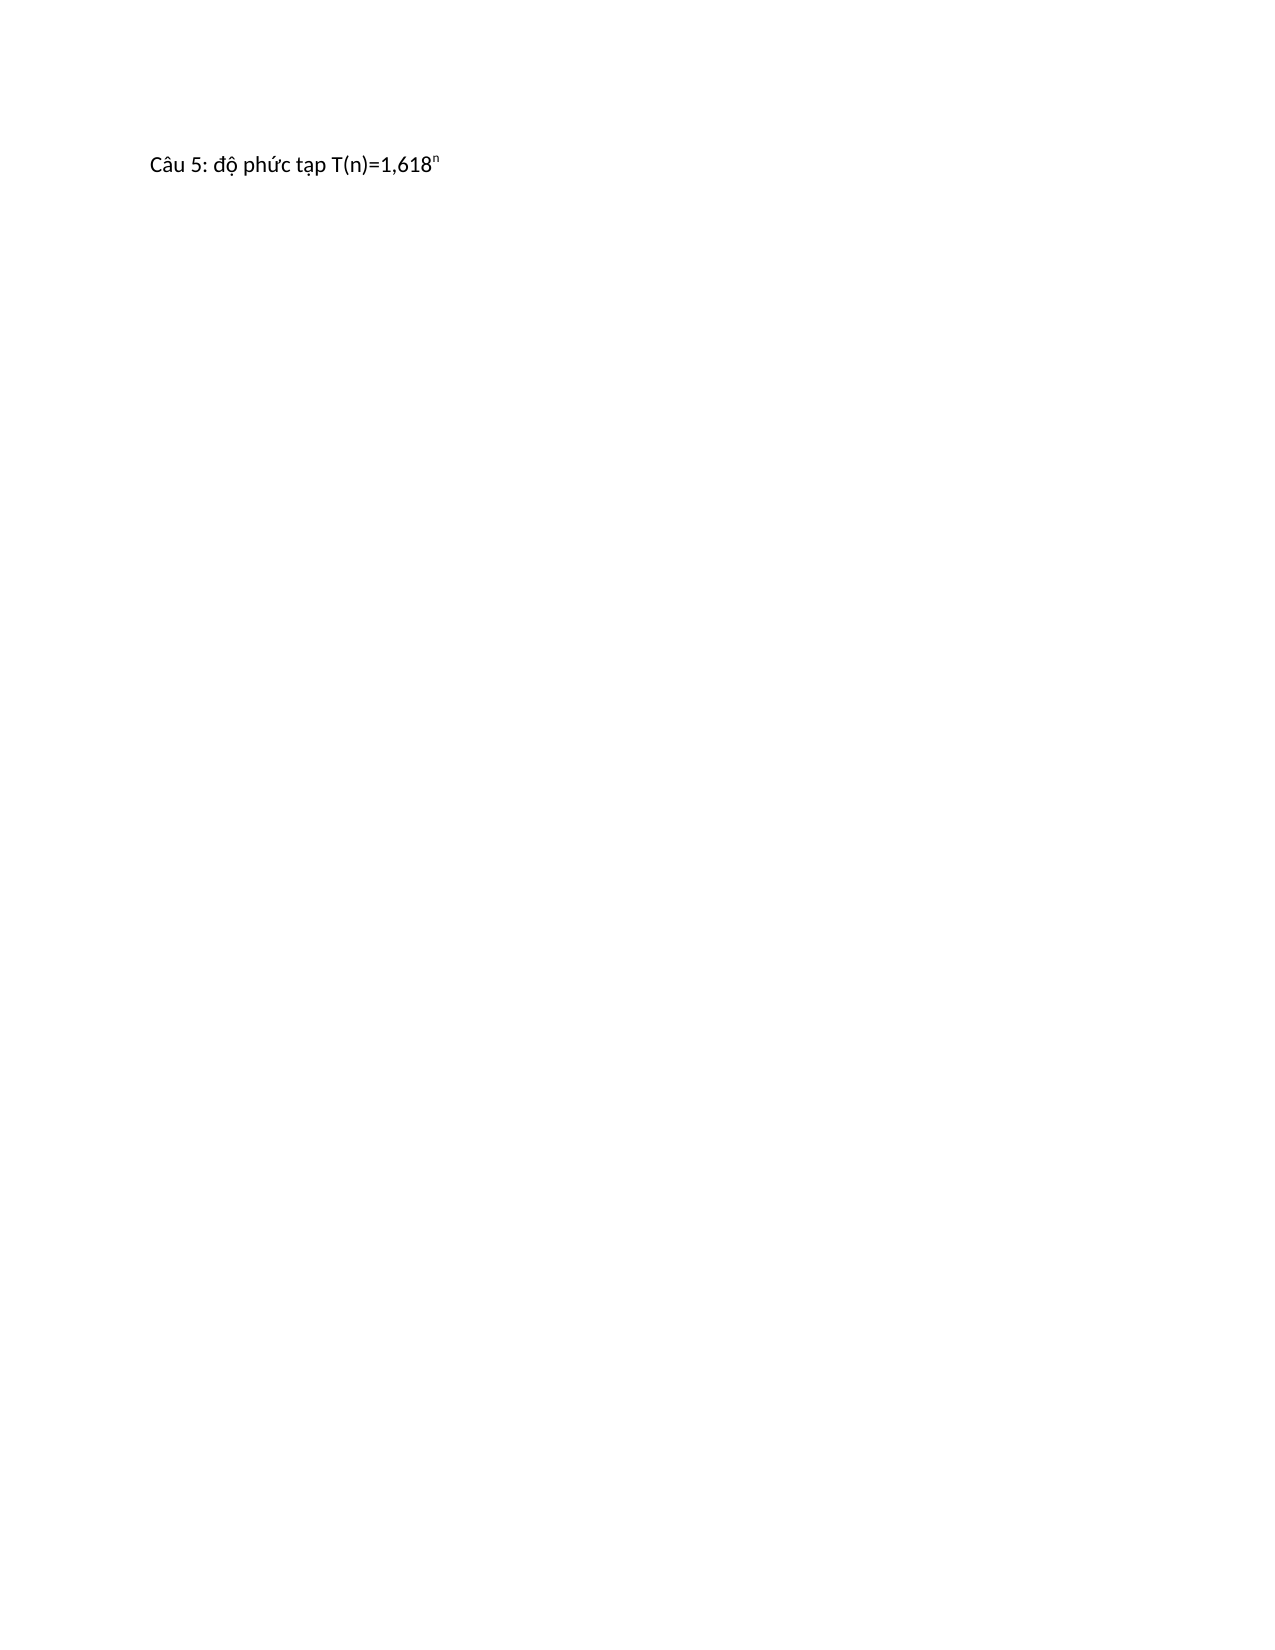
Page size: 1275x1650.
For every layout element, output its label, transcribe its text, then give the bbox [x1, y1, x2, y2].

text Câu 5: độ phức tạp T(n)=1,618n [150, 150, 1125, 178]
